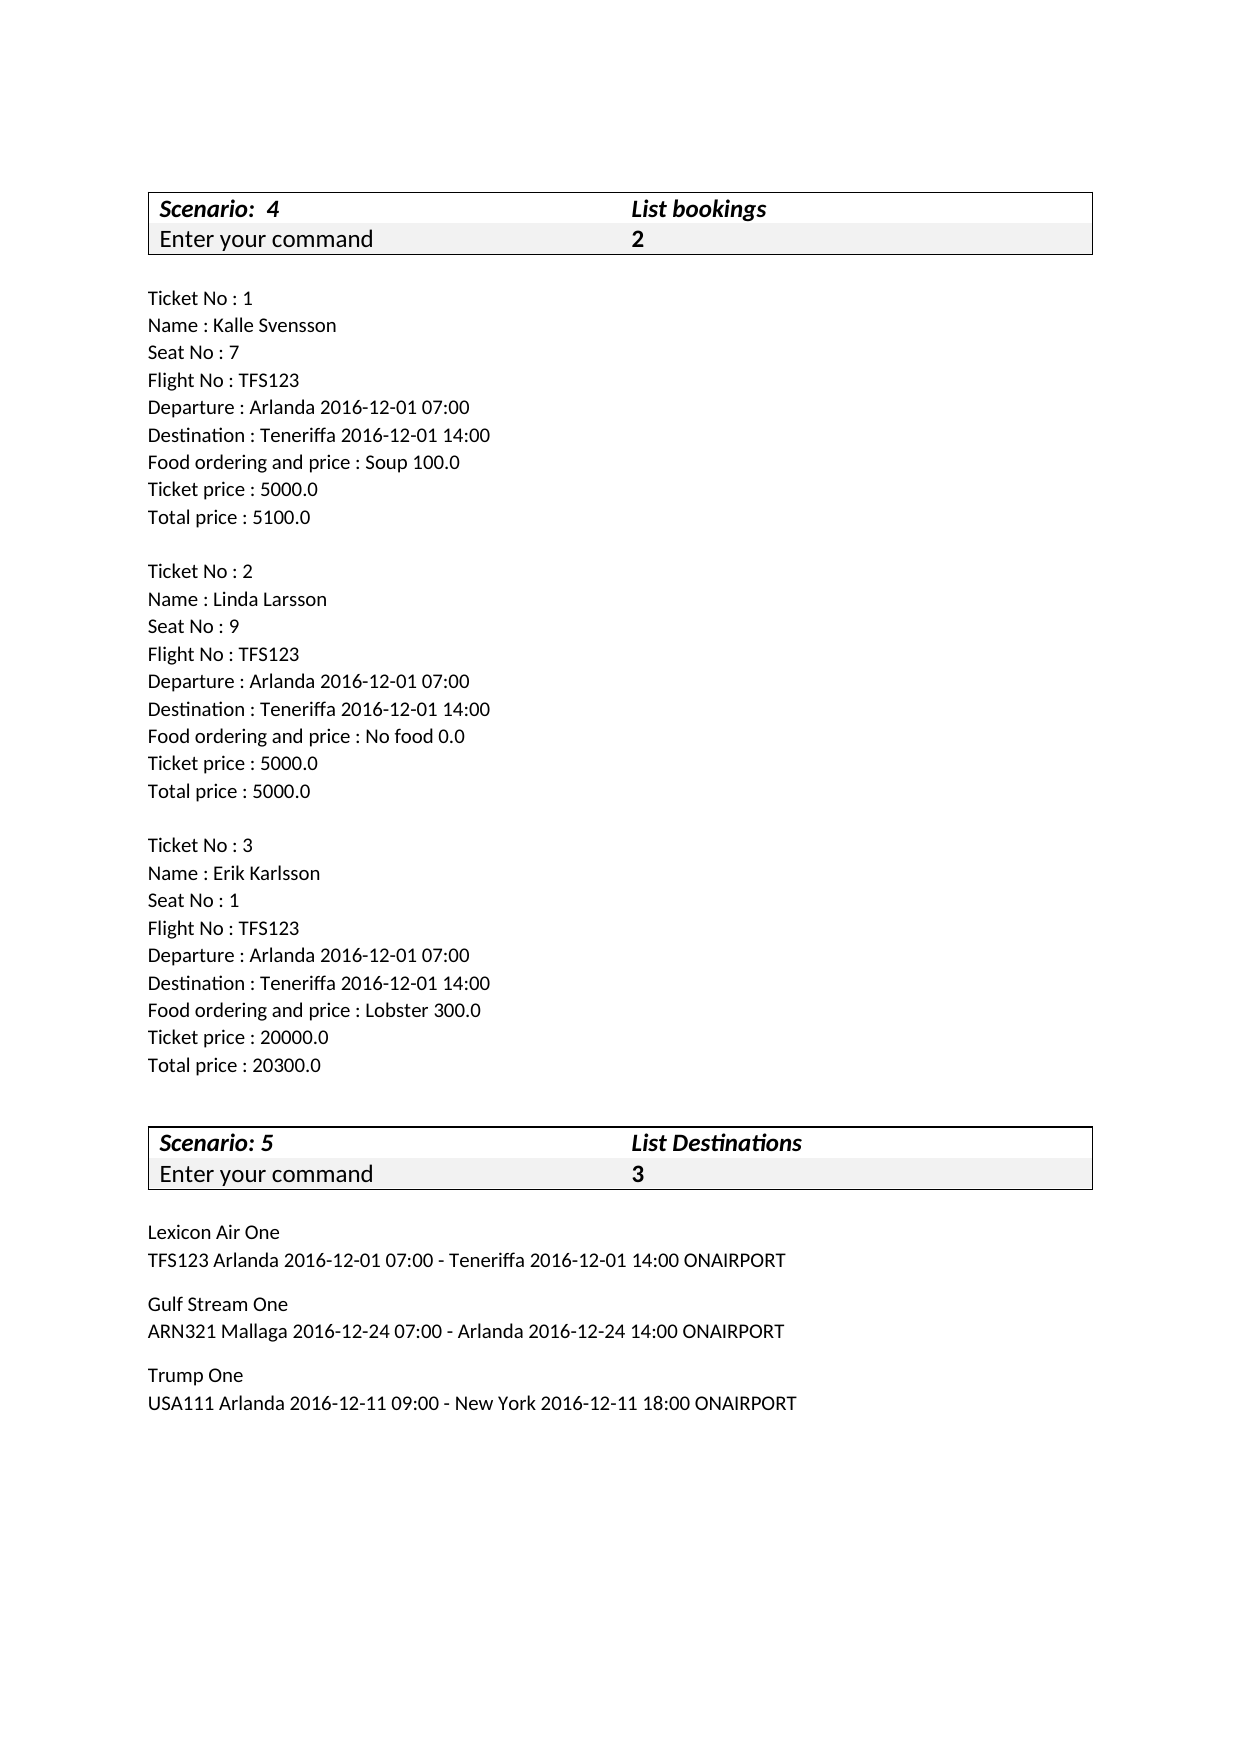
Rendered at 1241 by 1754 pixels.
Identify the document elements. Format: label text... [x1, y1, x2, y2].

table_header List Destinations [620, 1128, 1092, 1158]
table_cell Enter your command [149, 223, 620, 254]
table_header Scenario: 5 [149, 1128, 620, 1158]
text Gulf Stream One ARN321 Mallaga 2016-12-24 07:00 - Arlanda 2016-12-24 14:00 ONAIRPORT [148, 1291, 1093, 1344]
table_header List bookings [620, 193, 1092, 223]
text Ticket No : 1 Name : Kalle Svensson Seat No : 7 Flight No : TFS123 Departure : Arlanda 2016-12-01 07:00 Destination : Teneriffa 2016-12-01 14:00 Food ordering and price : Soup 100.0 Ticket price : 5000.0 Total price : 5100.0 Ticket No : 2 Name : Linda Larsson Seat No : 9 Flight No : TFS123 Departure : Arlanda 2016-12-01 07:00 Destination : Teneriffa 2016-12-01 14:00 Food ordering and price : No food 0.0 Ticket price : 5000.0 Total price : 5000.0 Ticket No : 3 Name : Erik Karlsson Seat No : 1 Flight No : TFS123 Departure : Arlanda 2016-12-01 07:00 Destination : Teneriffa 2016-12-01 14:00 Food ordering and price : Lobster 300.0 Ticket price : 20000.0 Total price : 20300.0 [148, 255, 1093, 1107]
text Trump One USA111 Arlanda 2016-12-11 09:00 - New York 2016-12-11 18:00 ONAIRPORT [148, 1362, 1093, 1415]
table_cell 3 [620, 1158, 1092, 1188]
table_header Scenario: 4 [149, 193, 620, 223]
table_cell Enter your command [149, 1158, 620, 1188]
text Lexicon Air One TFS123 Arlanda 2016-12-01 07:00 - Teneriffa 2016-12-01 14:00 ONAIRPORT [148, 1190, 1093, 1272]
table_cell 2 [620, 223, 1092, 254]
